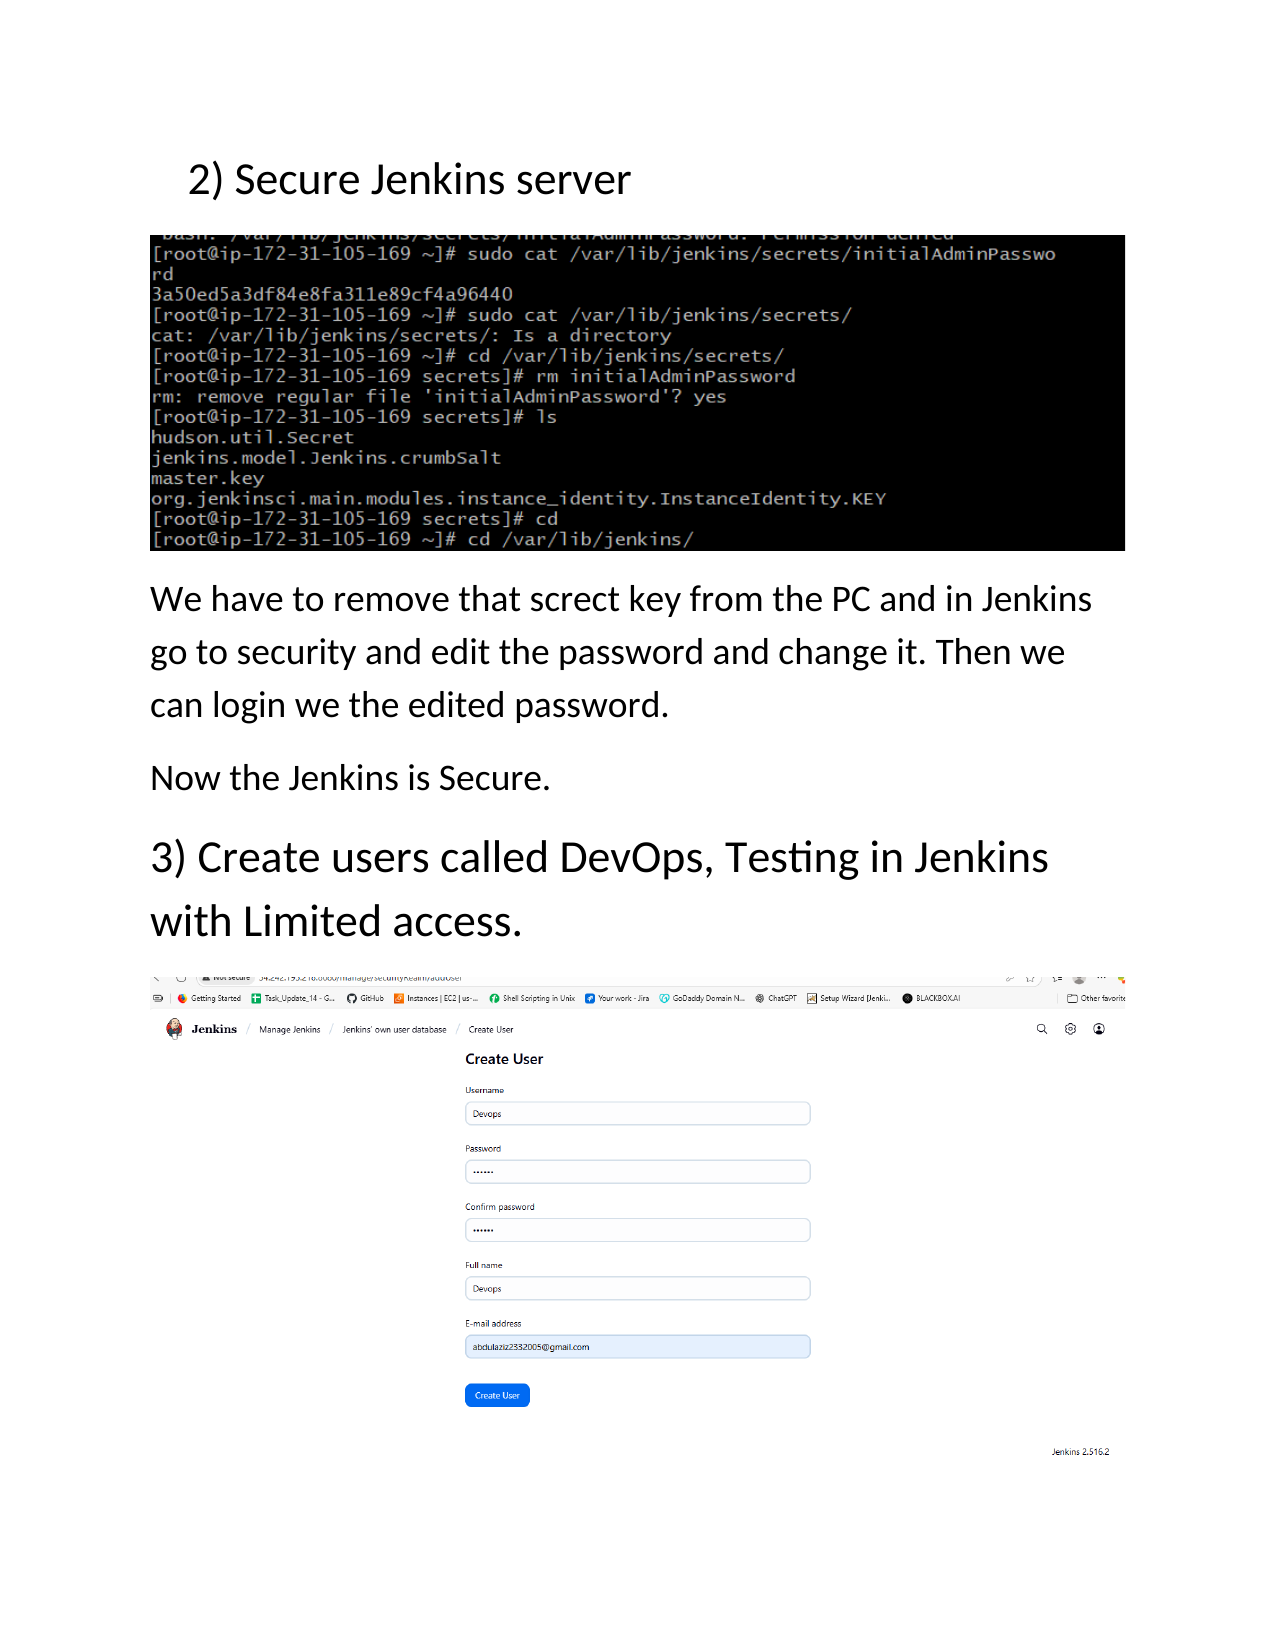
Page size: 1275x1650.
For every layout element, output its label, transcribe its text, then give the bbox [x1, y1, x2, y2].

picture [150, 977, 1125, 1465]
picture [150, 235, 1125, 551]
text We have to remove that screct key from the PC and in Jenkins go to security and edit the password and change it. Then we can login we the edited password. [150, 575, 1125, 727]
list Secure Jenkins server [187, 150, 1125, 206]
text Now the Jenkins is Secure. [150, 754, 1125, 800]
text 3) Create users called DevOps, Testing in Jenkins with Limited access. [150, 828, 1125, 948]
